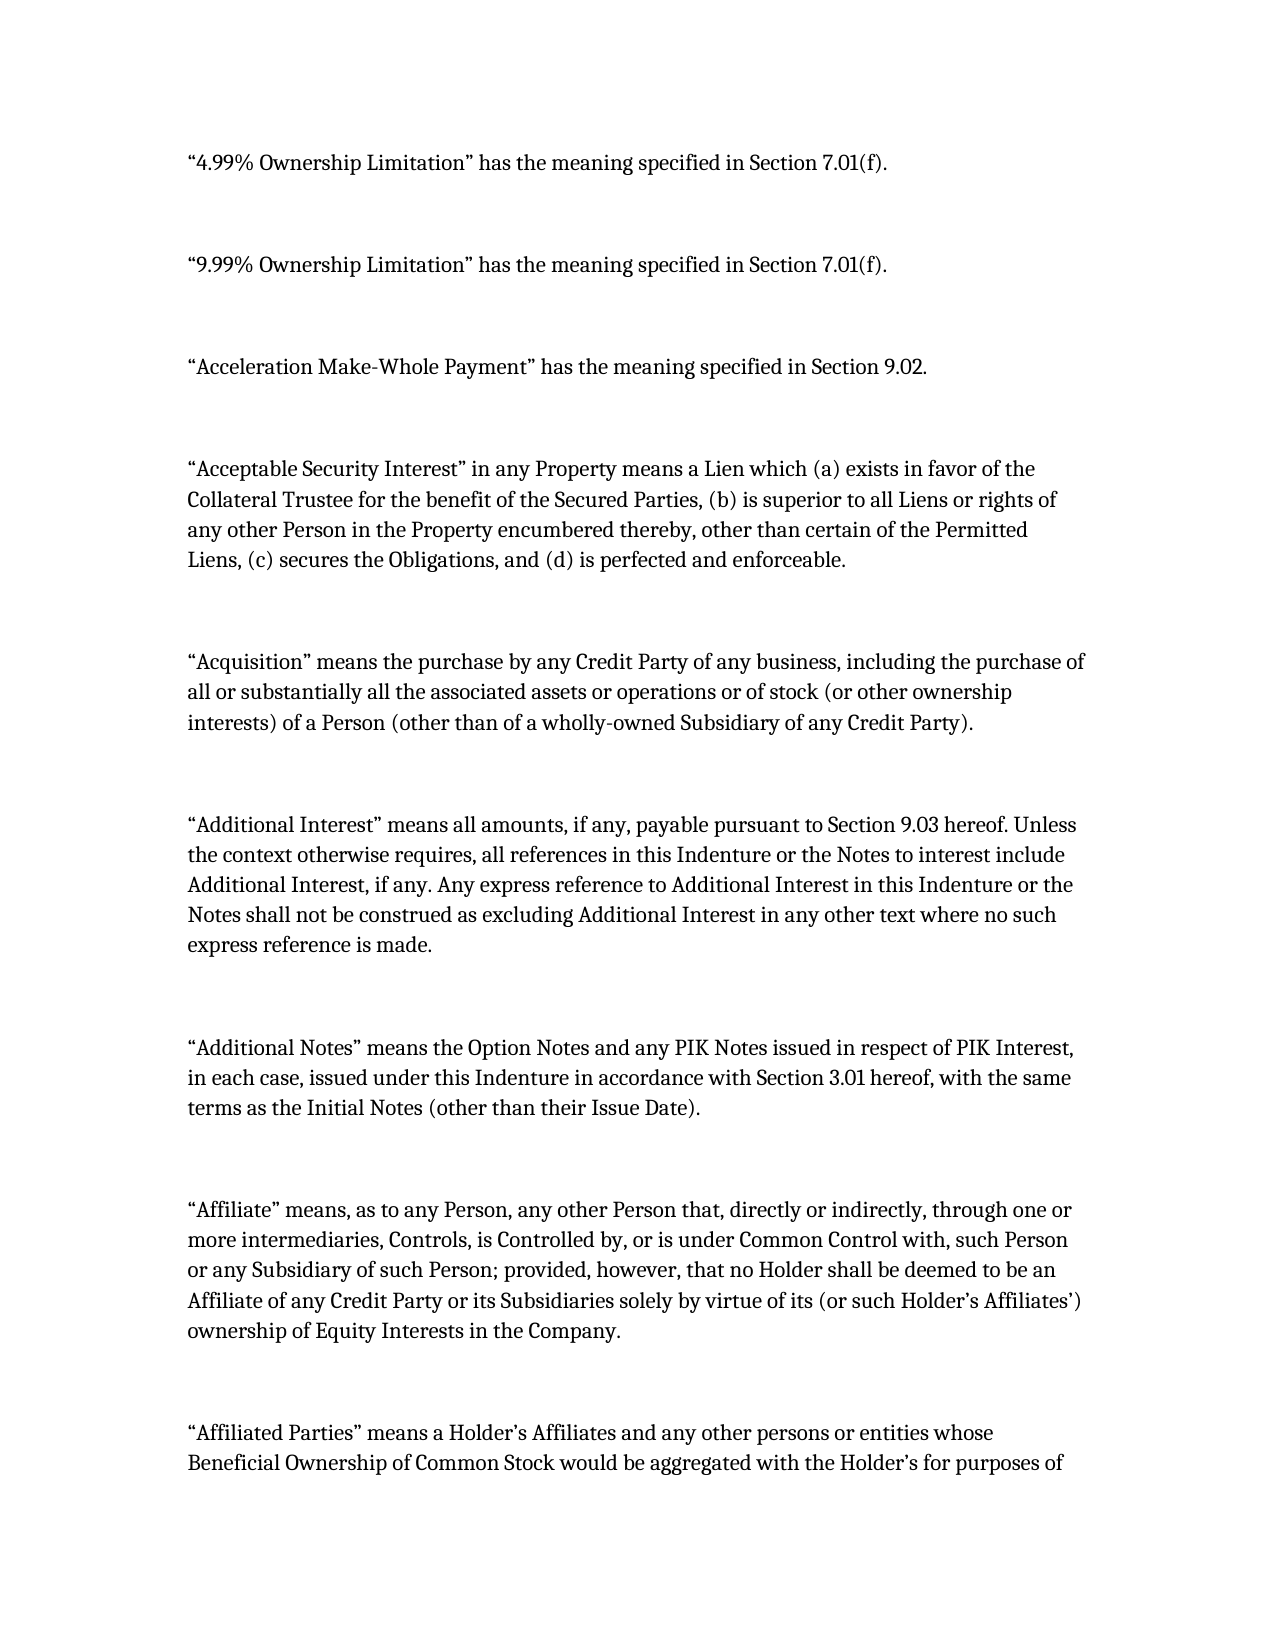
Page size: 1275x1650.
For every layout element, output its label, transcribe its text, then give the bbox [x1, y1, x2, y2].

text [187, 1420, 1087, 1476]
text “4.99% Ownership Limitation” has the meaning specified in Section 7.01(f). [187, 150, 1087, 176]
text “Acquisition” means the purchase by any Credit Party of any business, including the purchase of all or substantially all the associated assets or operations or of stock (or other ownership interests) of a Person (other than of a wholly-owned Subsidiary of any Credit Party). [187, 649, 1087, 736]
text “9.99% Ownership Limitation” has the meaning specified in Section 7.01(f). [187, 252, 1087, 278]
text “Acceptable Security Interest” in any Property means a Lien which (a) exists in favor of the Collateral Trustee for the benefit of the Secured Parties, (b) is superior to all Liens or rights of any other Person in the Property encumbered thereby, other than certain of the Permitted Liens, (c) secures the Obligations, and (d) is perfected and enforceable. [187, 456, 1087, 573]
text “Additional Interest” means all amounts, if any, payable pursuant to Section 9.03 hereof. Unless the context otherwise requires, all references in this Indenture or the Notes to interest include Additional Interest, if any. Any express reference to Additional Interest in this Indenture or the Notes shall not be construed as excluding Additional Interest in any other text where no such express reference is made. [187, 811, 1087, 959]
text “Additional Notes” means the Option Notes and any PIK Notes issued in respect of PIK Interest, in each case, issued under this Indenture in accordance with Section 3.01 hereof, with the same terms as the Initial Notes (other than their Issue Date). [187, 1034, 1087, 1121]
text “Acceleration Make-Whole Payment” has the meaning specified in Section 9.02. [187, 354, 1087, 381]
text “Affiliate” means, as to any Person, any other Person that, directly or indirectly, through one or more intermediaries, Controls, is Controlled by, or is under Common Control with, such Person or any Subsidiary of such Person; provided, however, that no Holder shall be deemed to be an Affiliate of any Credit Party or its Subsidiaries solely by virtue of its (or such Holder’s Affiliates’) ownership of Equity Interests in the Company. [187, 1197, 1087, 1344]
